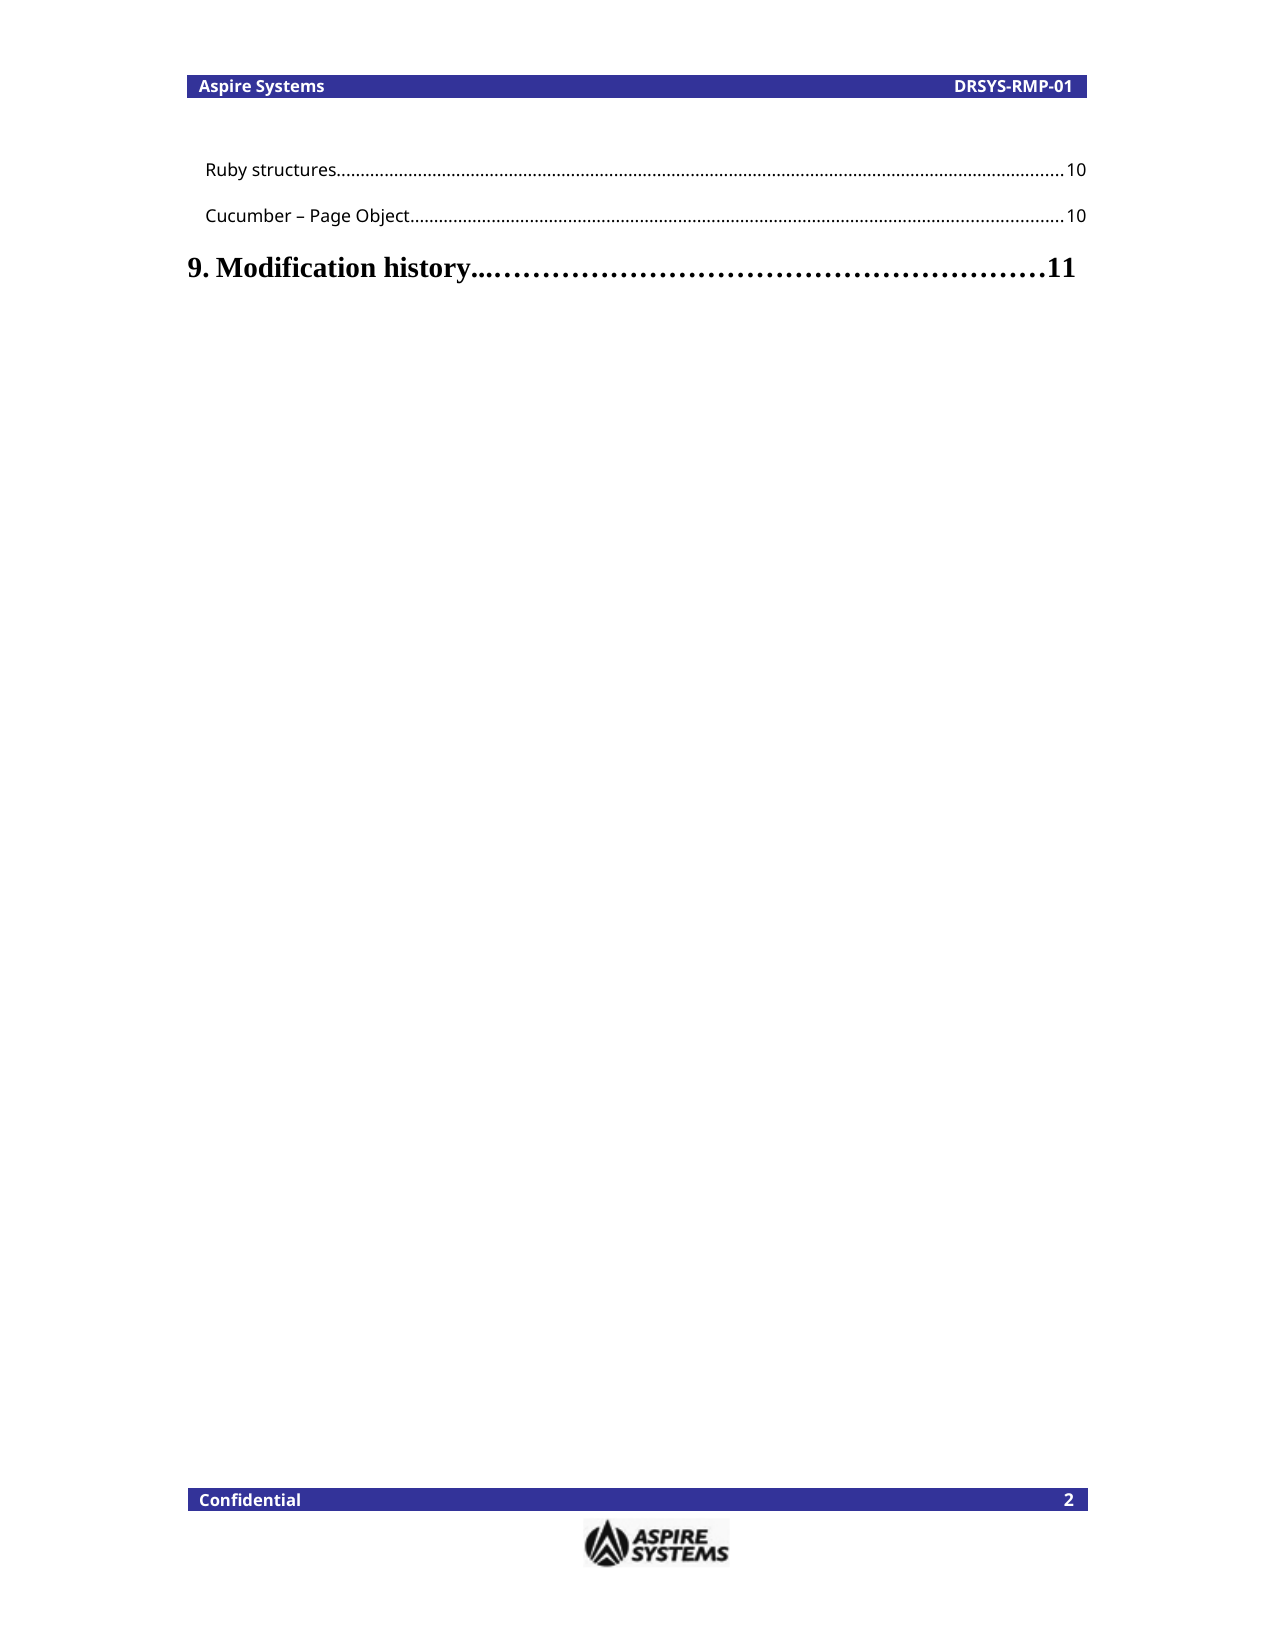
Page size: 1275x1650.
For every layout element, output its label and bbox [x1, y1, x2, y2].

picture [582, 1517, 730, 1569]
